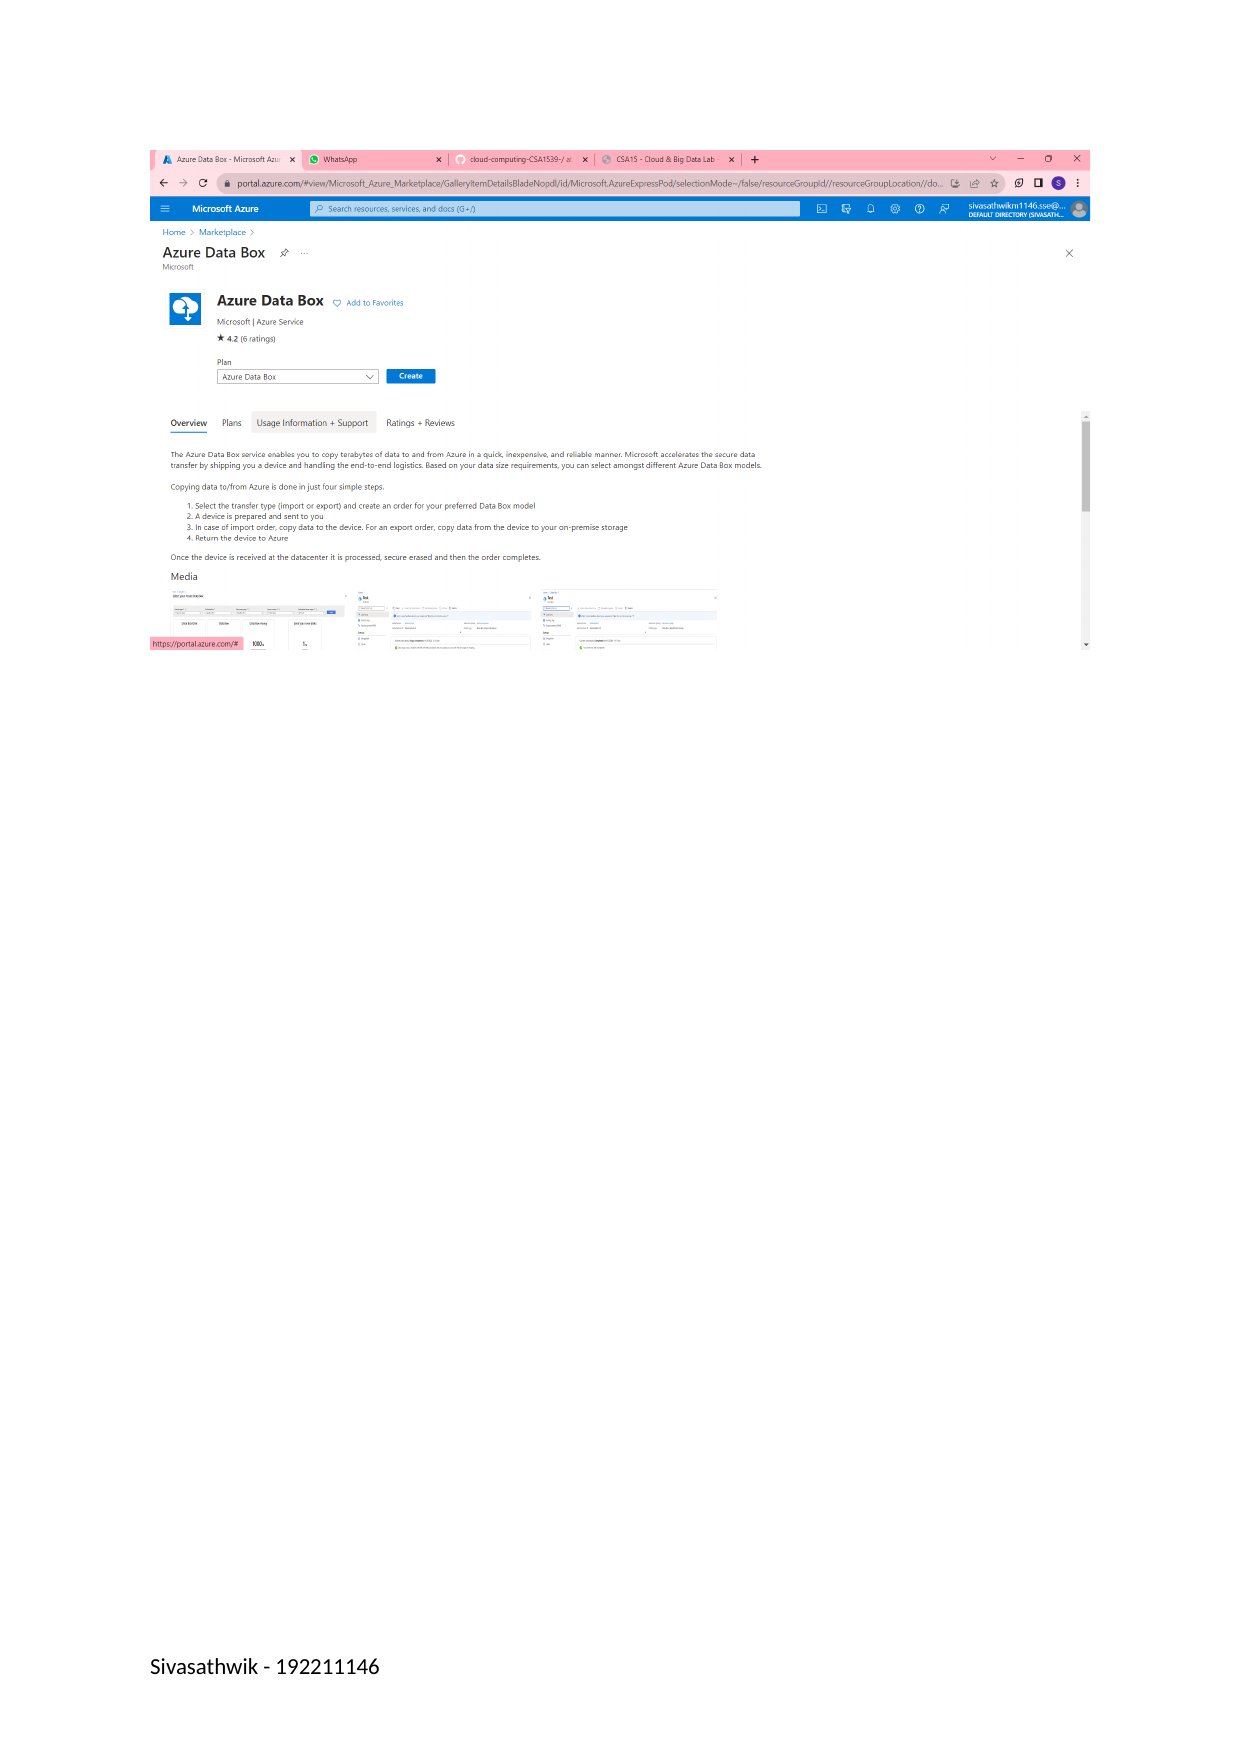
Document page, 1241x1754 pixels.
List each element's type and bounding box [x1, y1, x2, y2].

picture [150, 150, 1091, 650]
